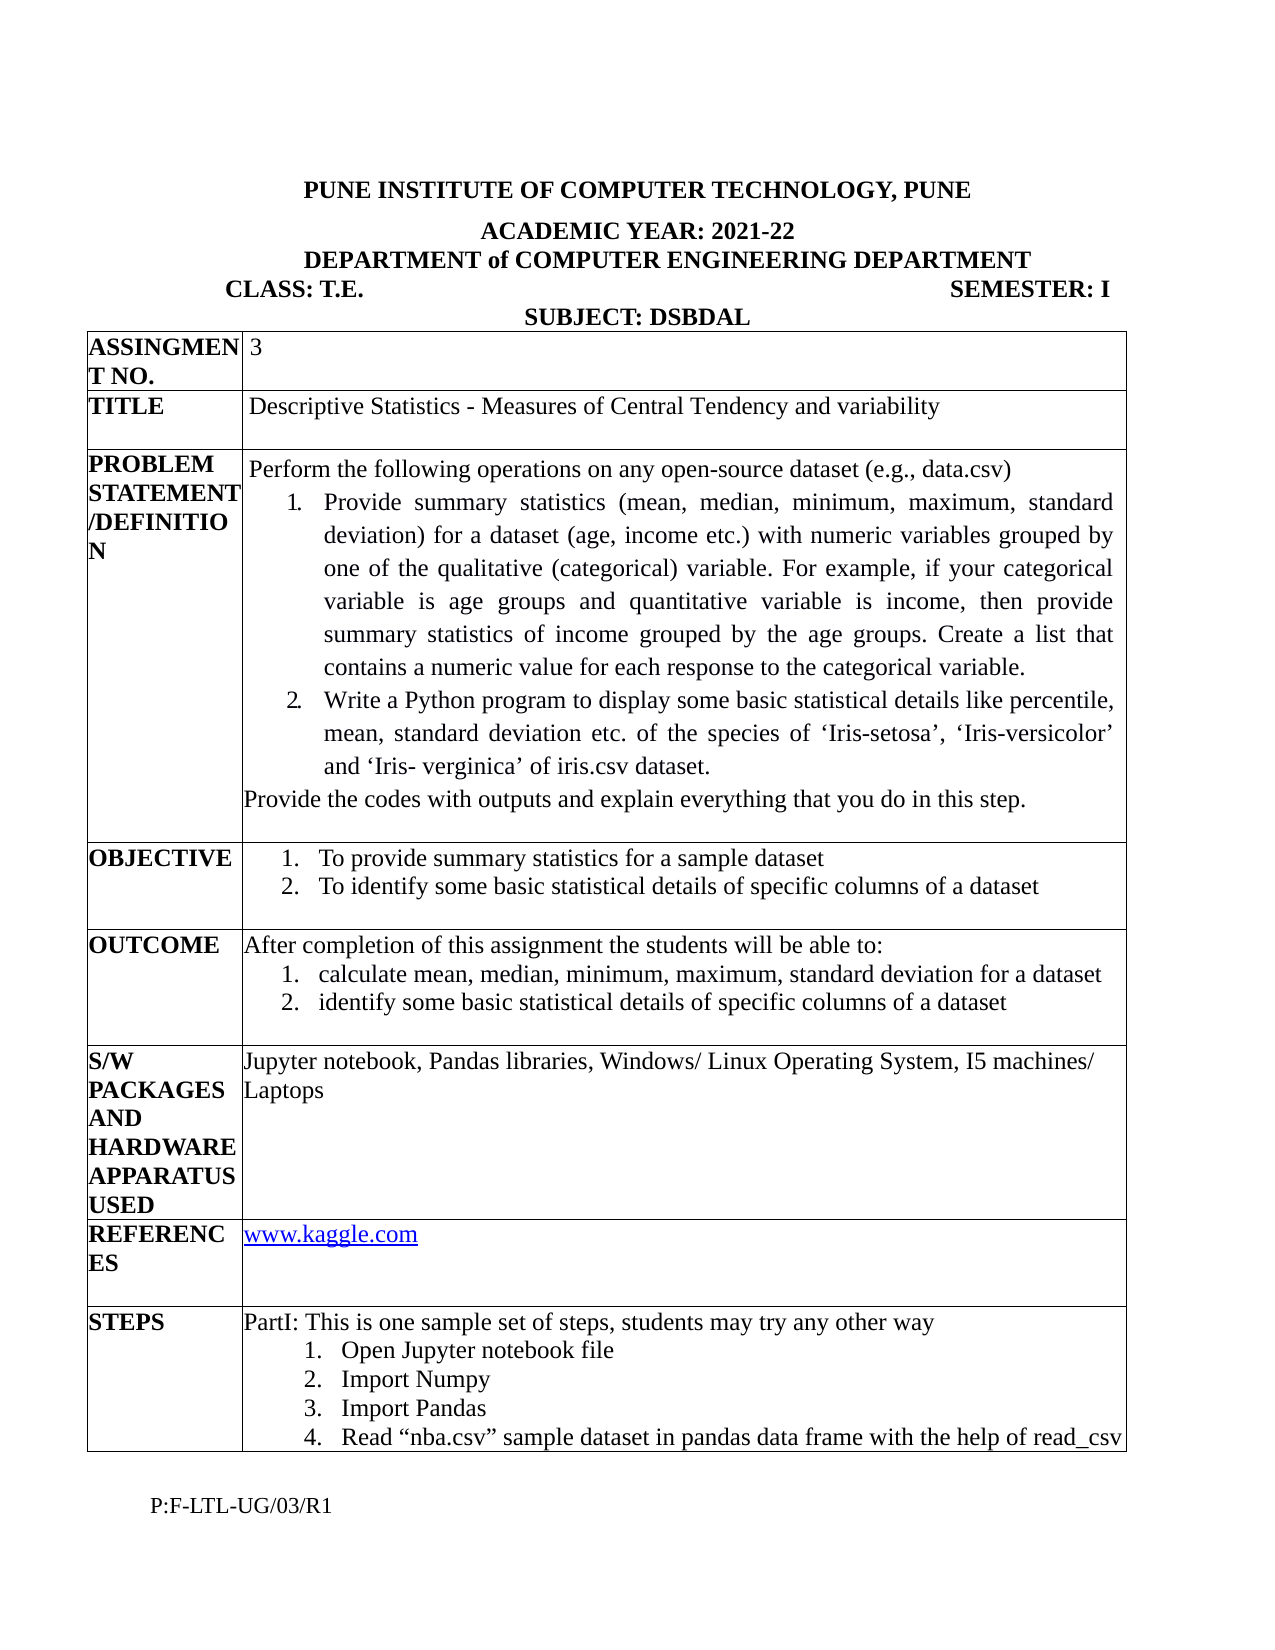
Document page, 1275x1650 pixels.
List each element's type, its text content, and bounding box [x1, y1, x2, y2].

table_cell Descriptive Statistics - Measures of Central Tendency and variability [243, 391, 1126, 448]
table_header 3 [243, 332, 1126, 390]
table_cell S/W PACKAGES AND HARDWARE APPARATUS USED [88, 1046, 242, 1218]
table_cell STEPS [88, 1307, 242, 1451]
table_cell Perform the following operations on any open-source dataset (e.g., data.csv) Provide summary statistics (mean, median, minimum, maximum, standard deviation) for a dataset (age, income etc.) with numeric variables grouped by one of the qualitative (categorical) variable. For example, if your categorical variable is age groups and quantitative variable is income, then provide summary statistics of income grouped by the age groups. Create a list that contains a numeric value for each response to the categorical variable. Write a Python program to display some basic statistical details like percentile, mean, standard deviation etc. of the species of ‘Iris-setosa’, ‘Iris-versicolor’ and ‘Iris- verginica’ of iris.csv dataset. Provide the codes with outputs and explain everything that you do in this step. [243, 450, 1126, 842]
table_cell REFERENCES [88, 1220, 242, 1306]
table_cell OBJECTIVE [88, 843, 242, 929]
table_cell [243, 1307, 1126, 1451]
text CLASS: T.E. SEMESTER: I [150, 274, 1125, 302]
table_cell www.kaggle.com [243, 1220, 1126, 1306]
text SUBJECT: DSBDAL [150, 302, 1125, 331]
table_cell PROBLEM STATEMENT /DEFINITION [88, 450, 242, 842]
text PUNE INSTITUTE OF COMPUTER TECHNOLOGY, PUNE [150, 175, 1125, 204]
text ACADEMIC YEAR: 2021-22 [150, 216, 1125, 245]
table_cell After completion of this assignment the students will be able to: calculate mean, median, minimum, maximum, standard deviation for a dataset identify some basic statistical details of specific columns of a dataset [243, 930, 1126, 1045]
subtitle DEPARTMENT of COMPUTER ENGINEERING DEPARTMENT [150, 245, 1125, 274]
table_cell OUTCOME [88, 930, 242, 1045]
table_cell TITLE [88, 391, 242, 448]
table_cell To provide summary statistics for a sample dataset To identify some basic statistical details of specific columns of a dataset [243, 843, 1126, 929]
table_header ASSINGMENT NO. [88, 332, 242, 390]
table_cell Jupyter notebook, Pandas libraries, Windows/ Linux Operating System, I5 machines/ Laptops [243, 1046, 1126, 1218]
